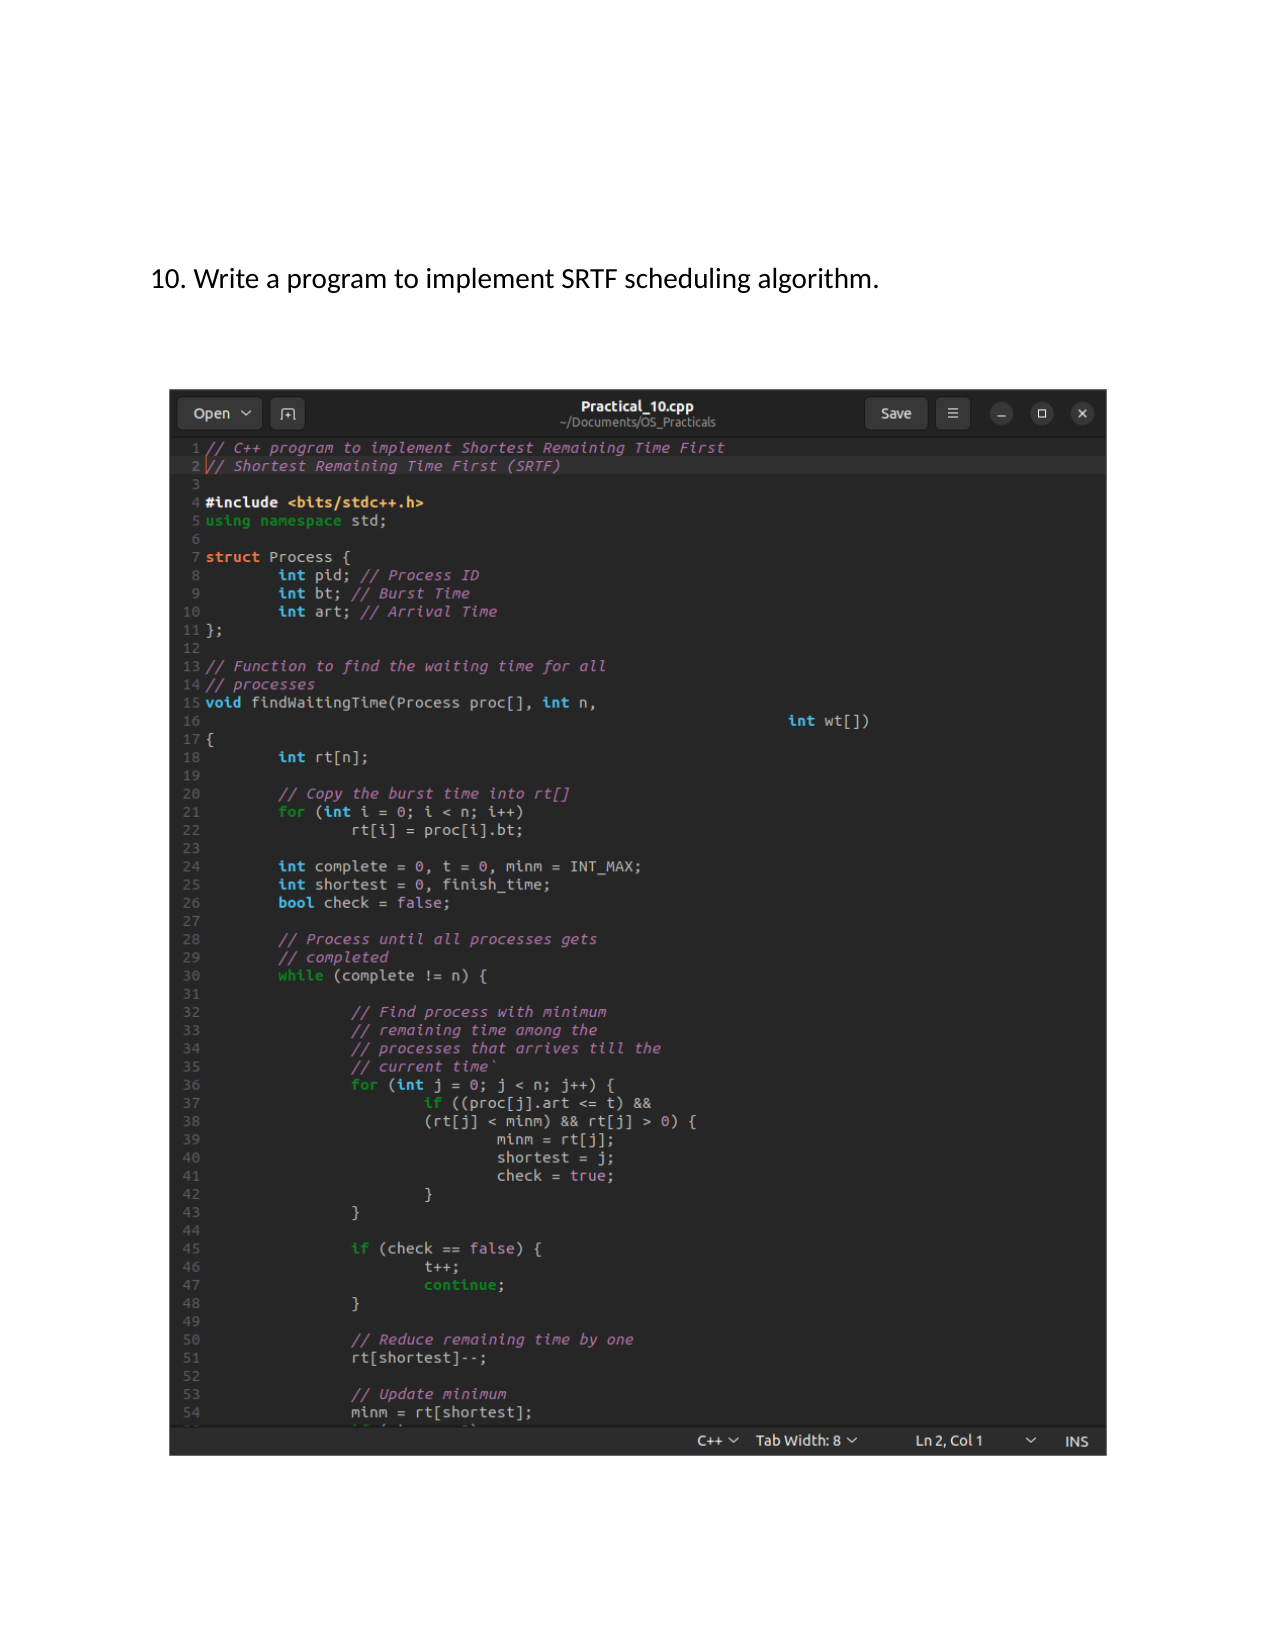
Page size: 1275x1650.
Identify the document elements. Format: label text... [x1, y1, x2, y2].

picture [150, 370, 1125, 1475]
text 10. Write a program to implement SRTF scheduling algorithm. [150, 260, 1125, 296]
